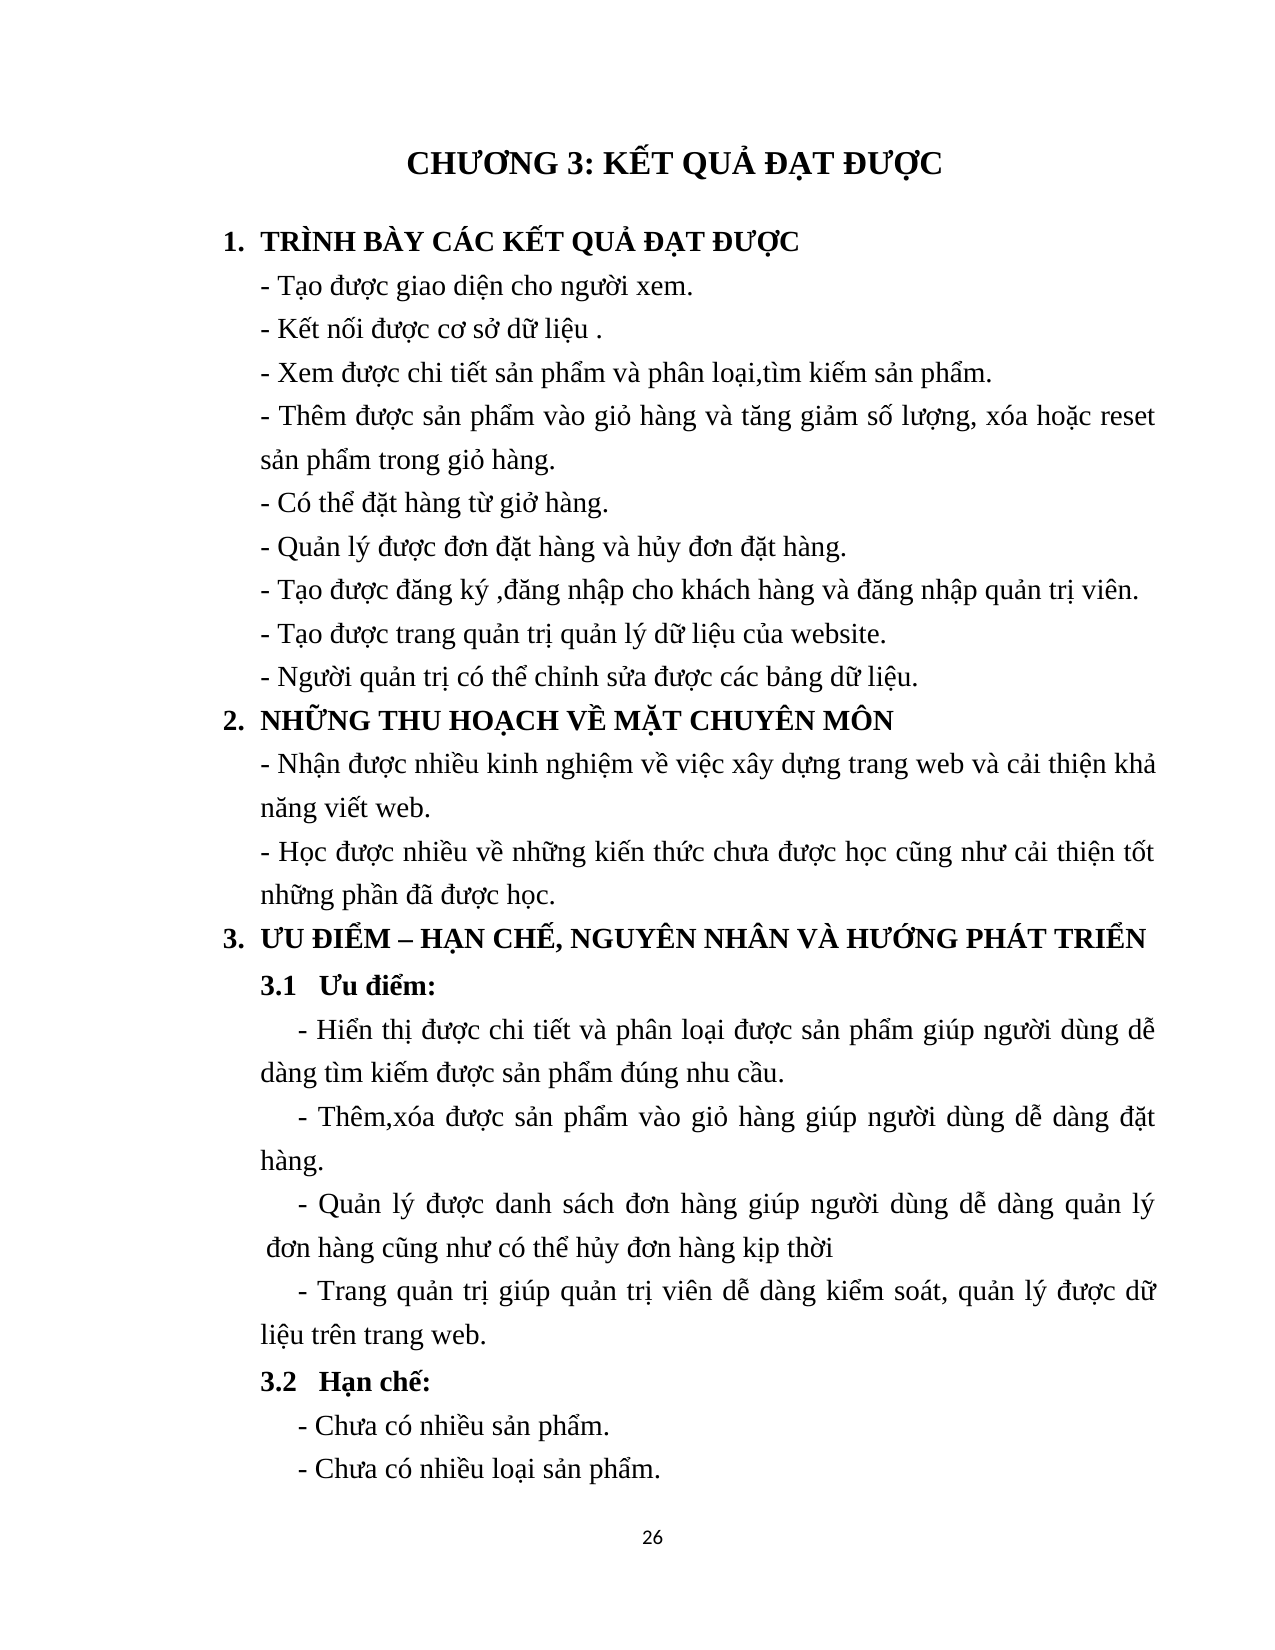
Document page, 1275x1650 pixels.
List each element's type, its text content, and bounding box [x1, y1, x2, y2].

subtitle CHƯƠNG 3: KẾT QUẢ ĐẠT ĐƯỢC [193, 143, 1157, 181]
text - Người quản trị có thể chỉnh sửa được các bảng dữ liệu. [185, 659, 1157, 693]
text - Nhận được nhiều kinh nghiệm về việc xây dựng trang web và cải thiện khả năng viết web. [260, 747, 1157, 824]
text - Xem được chi tiết sản phẩm và phân loại,tìm kiếm sản phẩm. [185, 355, 1157, 388]
text - Tạo được giao diện cho người xem. [223, 268, 1157, 301]
text - Tạo được đăng ký ,đăng nhập cho khách hàng và đăng nhập quản trị viên. [185, 572, 1157, 606]
subtitle 3.2 Hạn chế: [260, 1364, 1157, 1398]
list TRÌNH BÀY CÁC KẾT QUẢ ĐẠT ĐƯỢC [223, 224, 1157, 258]
text - Thêm được sản phẩm vào giỏ hàng và tăng giảm số lượng, xóa hoặc reset sản phẩm trong giỏ hàng. [260, 398, 1157, 475]
text - Kết nối được cơ sở dữ liệu . [185, 311, 1157, 345]
text - Tạo được trang quản trị quản lý dữ liệu của website. [185, 616, 1157, 649]
text - Quản lý được danh sách đơn hàng giúp người dùng dễ dàng quản lý đơn hàng cũng như có thể hủy đơn hàng kịp thời [266, 1186, 1157, 1263]
text - Hiển thị được chi tiết và phân loại được sản phẩm giúp người dùng dễ dàng tìm kiếm được sản phẩm đúng nhu cầu. [260, 1012, 1157, 1089]
text - Trang quản trị giúp quản trị viên dễ dàng kiểm soát, quản lý được dữ liệu trên trang web. [260, 1273, 1157, 1350]
text - Có thể đặt hàng từ giở hàng. [223, 485, 1157, 519]
text - Học được nhiều về những kiến thức chưa được học cũng như cải thiện tốt những phần đã được học. [260, 834, 1157, 911]
subtitle 3.1 Ưu điểm: [223, 968, 1157, 1002]
text - Quản lý được đơn đặt hàng và hủy đơn đặt hàng. [185, 529, 1157, 562]
text - Chưa có nhiều loại sản phẩm. [185, 1452, 1157, 1485]
list NHỮNG THU HOẠCH VỀ MẶT CHUYÊN MÔN [223, 703, 1157, 737]
text - Chưa có nhiều sản phẩm. [223, 1408, 1157, 1442]
list ƯU ĐIỂM – HẠN CHẾ, NGUYÊN NHÂN VÀ HƯỚNG PHÁT TRIỂN [223, 921, 1157, 954]
text - Thêm,xóa được sản phẩm vào giỏ hàng giúp người dùng dễ dàng đặt hàng. [260, 1099, 1157, 1176]
